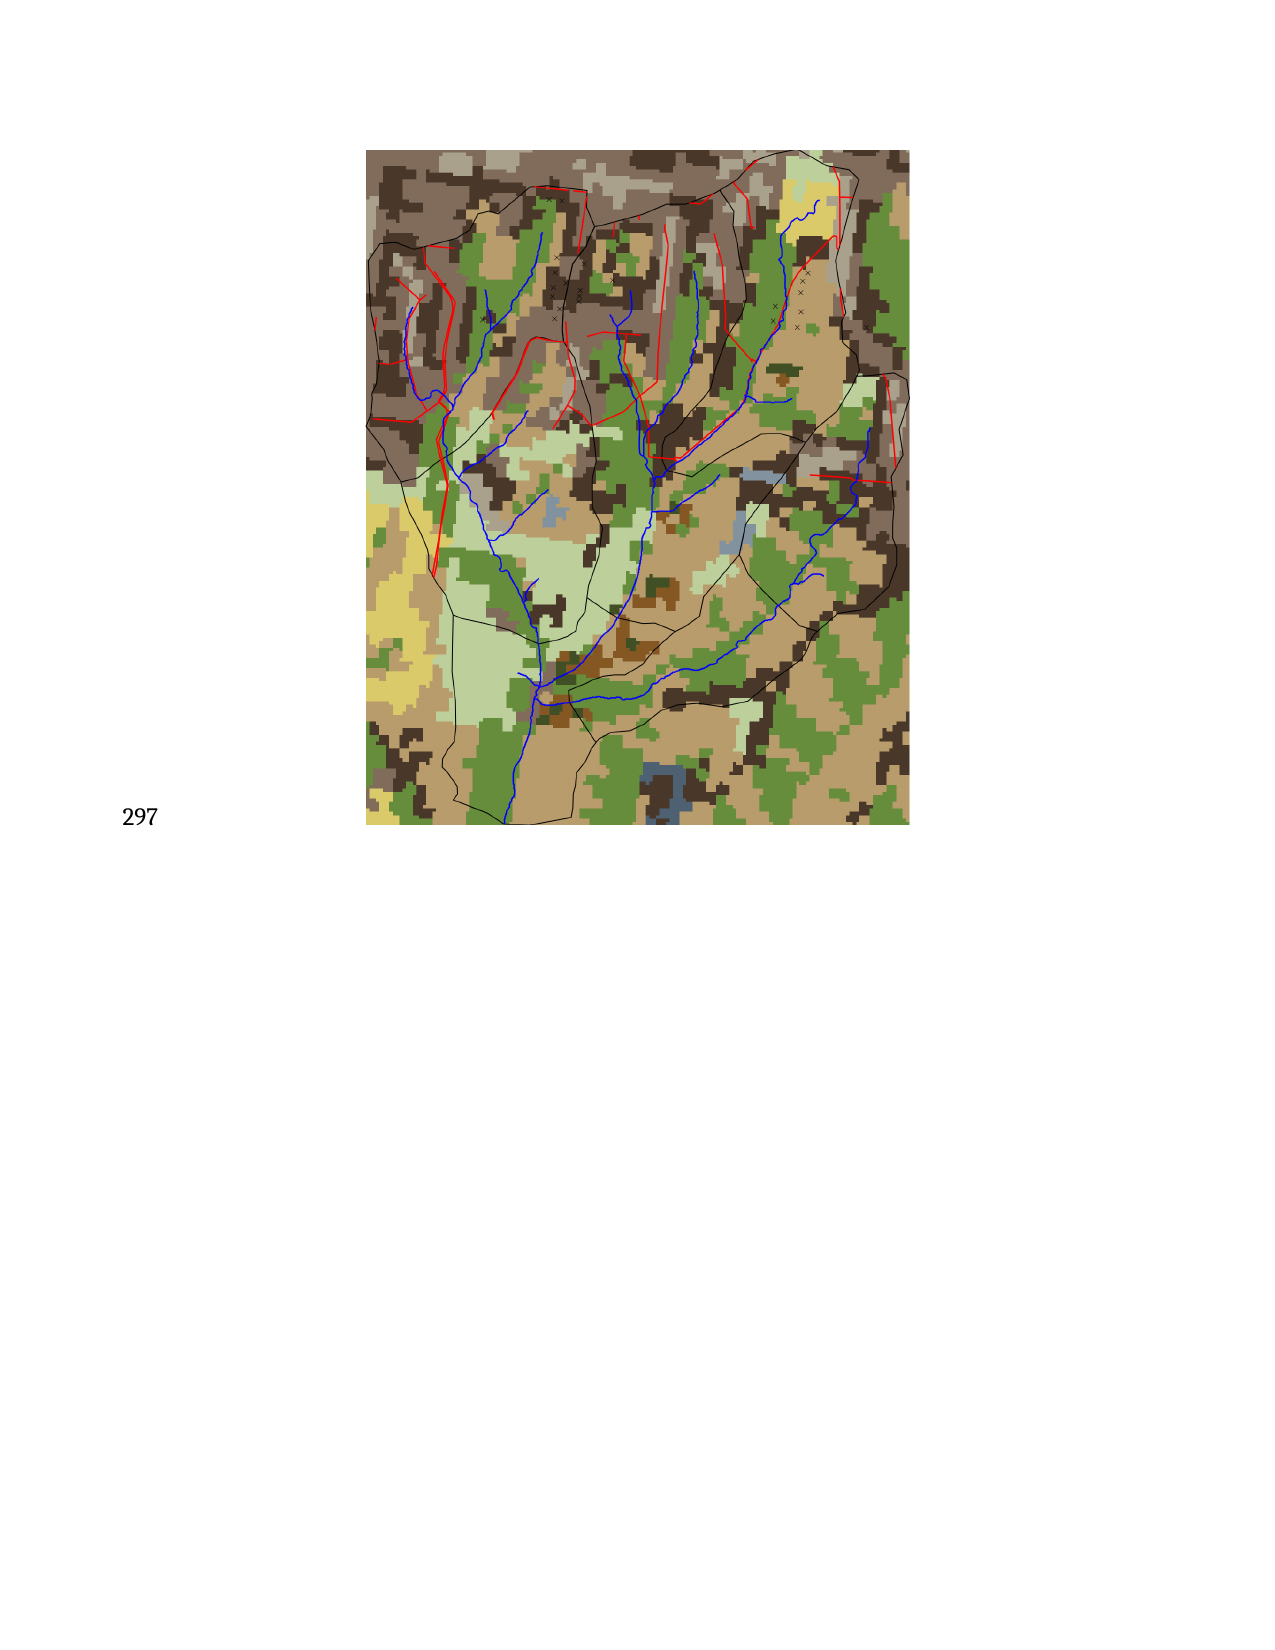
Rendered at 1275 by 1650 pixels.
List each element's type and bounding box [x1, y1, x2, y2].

picture [187, 150, 1088, 825]
